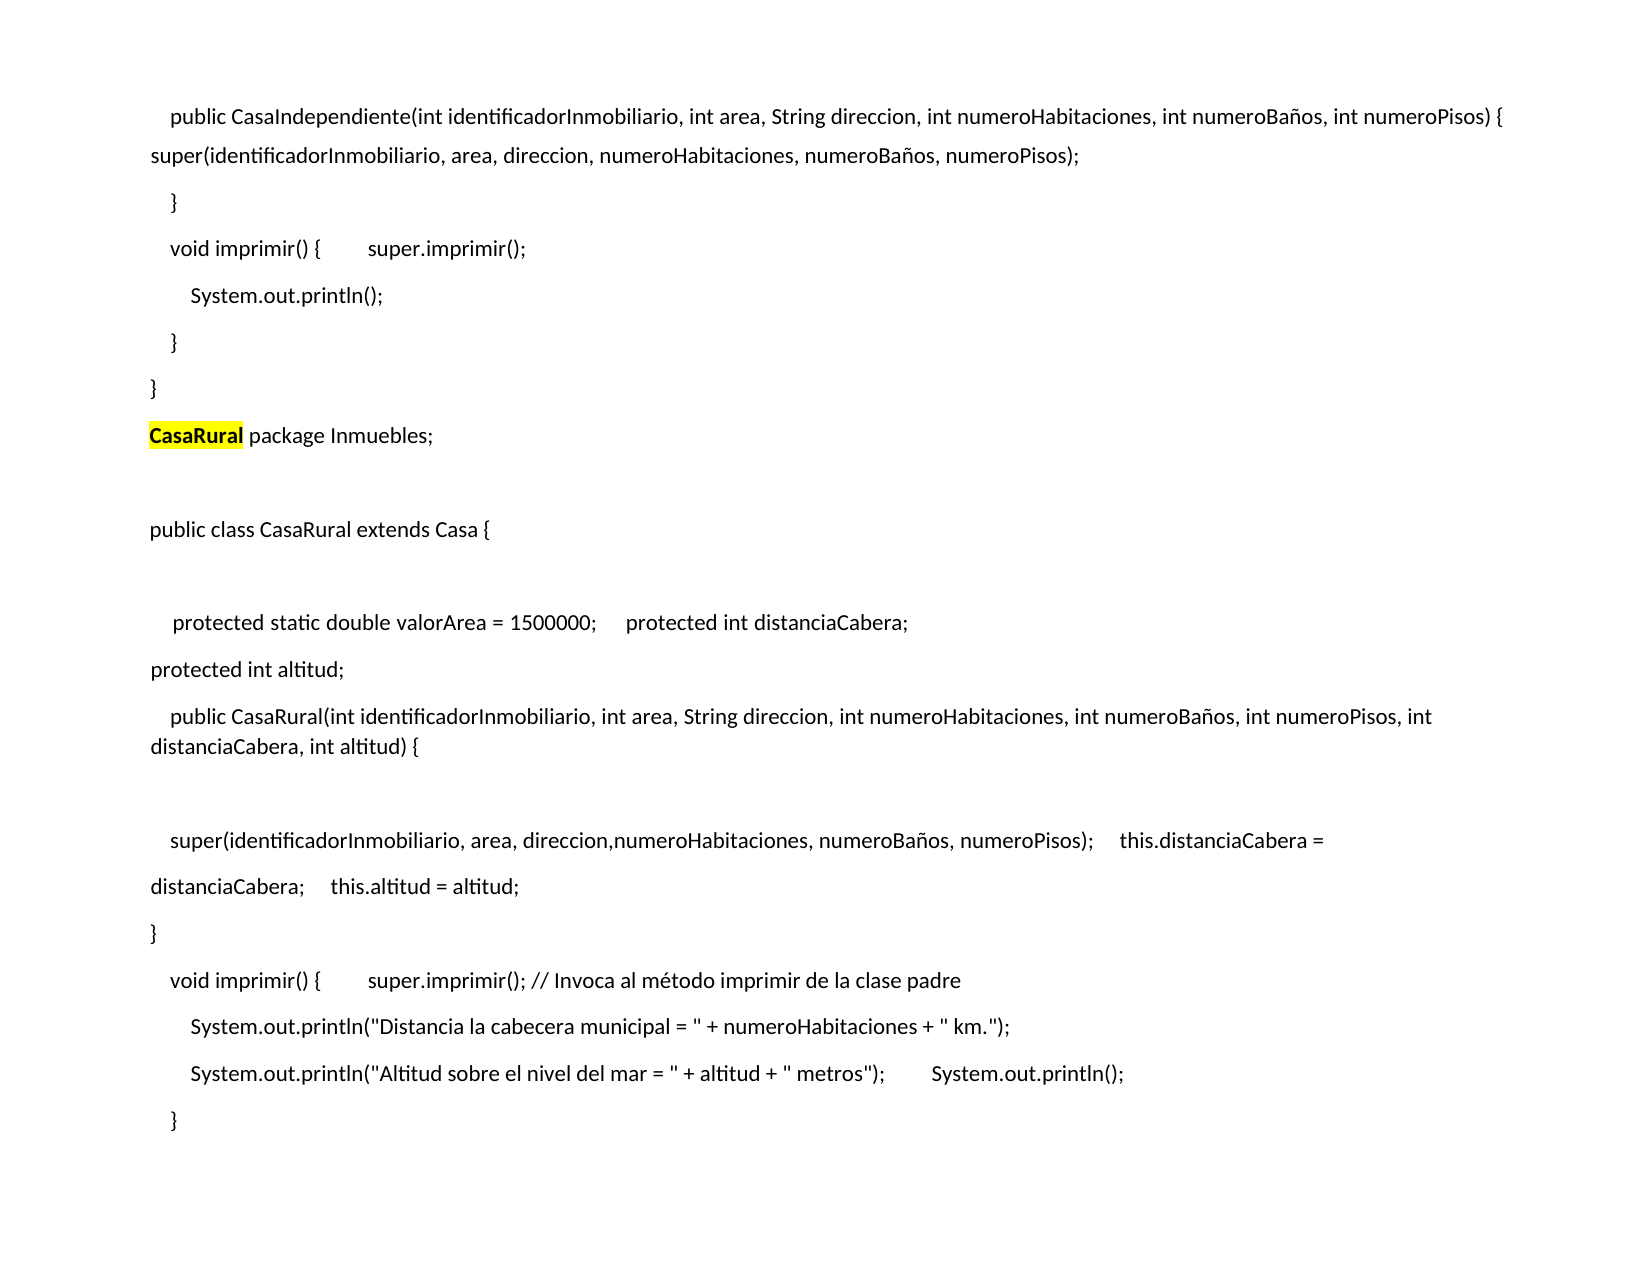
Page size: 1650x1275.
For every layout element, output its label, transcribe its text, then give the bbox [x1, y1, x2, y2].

text super(identificadorInmobiliario, area, direccion,numeroHabitaciones, numeroBaños, numeroPisos); this.distanciaCabera = distanciaCabera; this.altitud = altitud; [149, 826, 1414, 901]
text public CasaIndependiente(int identificadorInmobiliario, int area, String direccion, int numeroHabitaciones, int numeroBaños, int numeroPisos) { super(identificadorInmobiliario, area, direccion, numeroHabitaciones, numeroBaños, numeroPisos); [149, 102, 1508, 169]
text public class CasaRural extends Casa { [149, 515, 1262, 543]
text } [149, 374, 1262, 403]
text void imprimir() { super.imprimir(); [149, 234, 805, 262]
text CasaRural package Inmuebles; [243, 421, 653, 449]
text void imprimir() { super.imprimir(); // Invoca al método imprimir de la clase padre [149, 966, 1103, 994]
text } [149, 328, 1262, 356]
text } [149, 188, 1262, 216]
text System.out.println(); [149, 281, 1262, 309]
text System.out.println("Distancia la cabecera municipal = " + numeroHabitaciones + " km."); [149, 1012, 1533, 1040]
text protected static double valorArea = 1500000; protected int distanciaCabera; protected int altitud; [149, 608, 910, 683]
text public CasaRural(int identificadorInmobiliario, int area, String direccion, int numeroHabitaciones, int numeroBaños, int numeroPisos, int distanciaCabera, int altitud) { [149, 702, 1533, 760]
text } [149, 919, 1262, 947]
text } [149, 1106, 1262, 1134]
text System.out.println("Altitud sobre el nivel del mar = " + altitud + " metros"); System.out.println(); [149, 1059, 1262, 1087]
